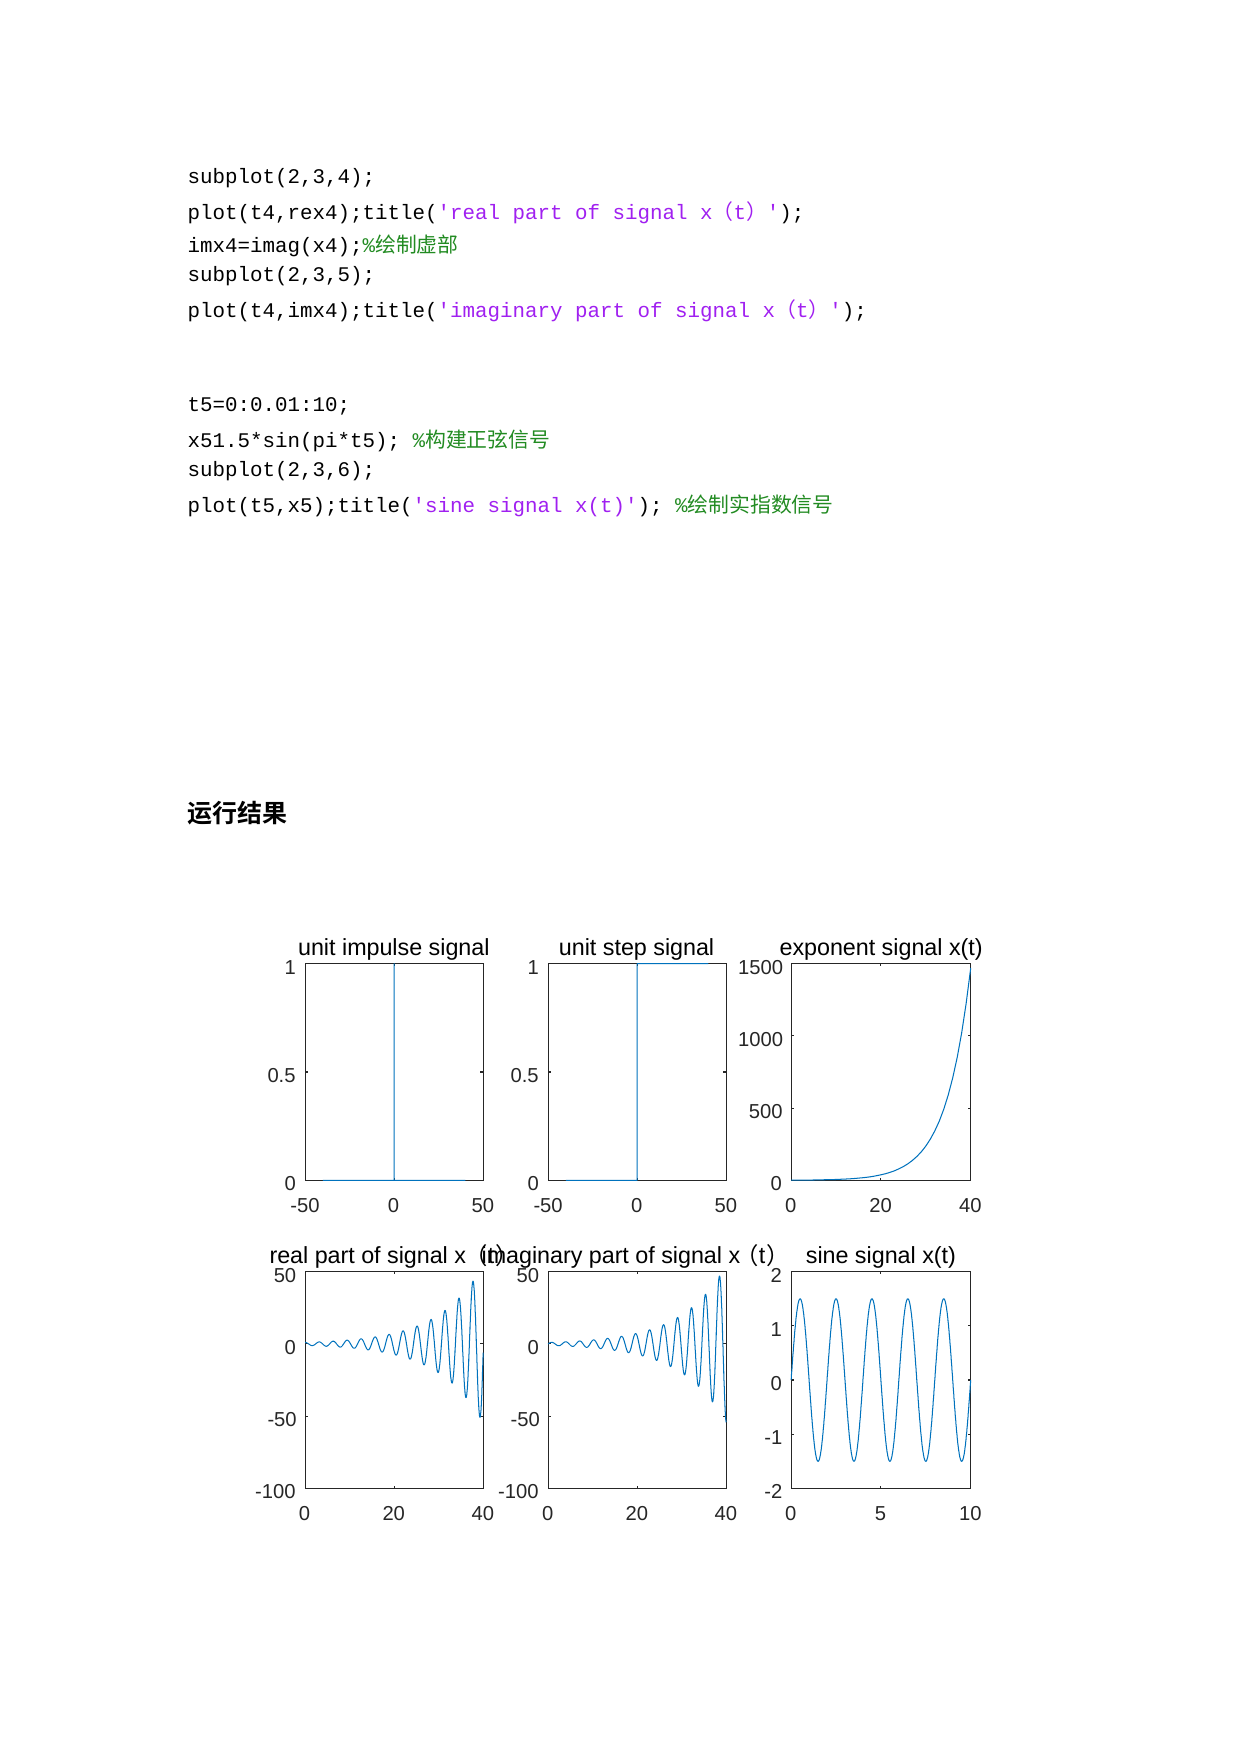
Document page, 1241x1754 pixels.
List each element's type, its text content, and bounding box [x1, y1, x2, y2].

text 运行结果 [187, 779, 1053, 844]
text subplot(2,3,4); [187, 162, 1053, 194]
text plot(t5,x5);title('sine signal x(t)'); %绘制实指数信号 [187, 487, 1053, 519]
text plot(t4,imx4);title('imaginary part of signal x（t）'); [187, 292, 1053, 324]
text plot(t4,rex4);title('real part of signal x（t）'); [187, 194, 1053, 227]
text imx4=imag(x4);%绘制虚部 [187, 227, 1053, 259]
text subplot(2,3,6); [187, 454, 1053, 487]
text t5=0:0.01:10; [187, 389, 1053, 422]
text subplot(2,3,5); [187, 259, 1053, 292]
text x51.5*sin(pi*t5); %构建正弦信号 [187, 422, 1053, 454]
